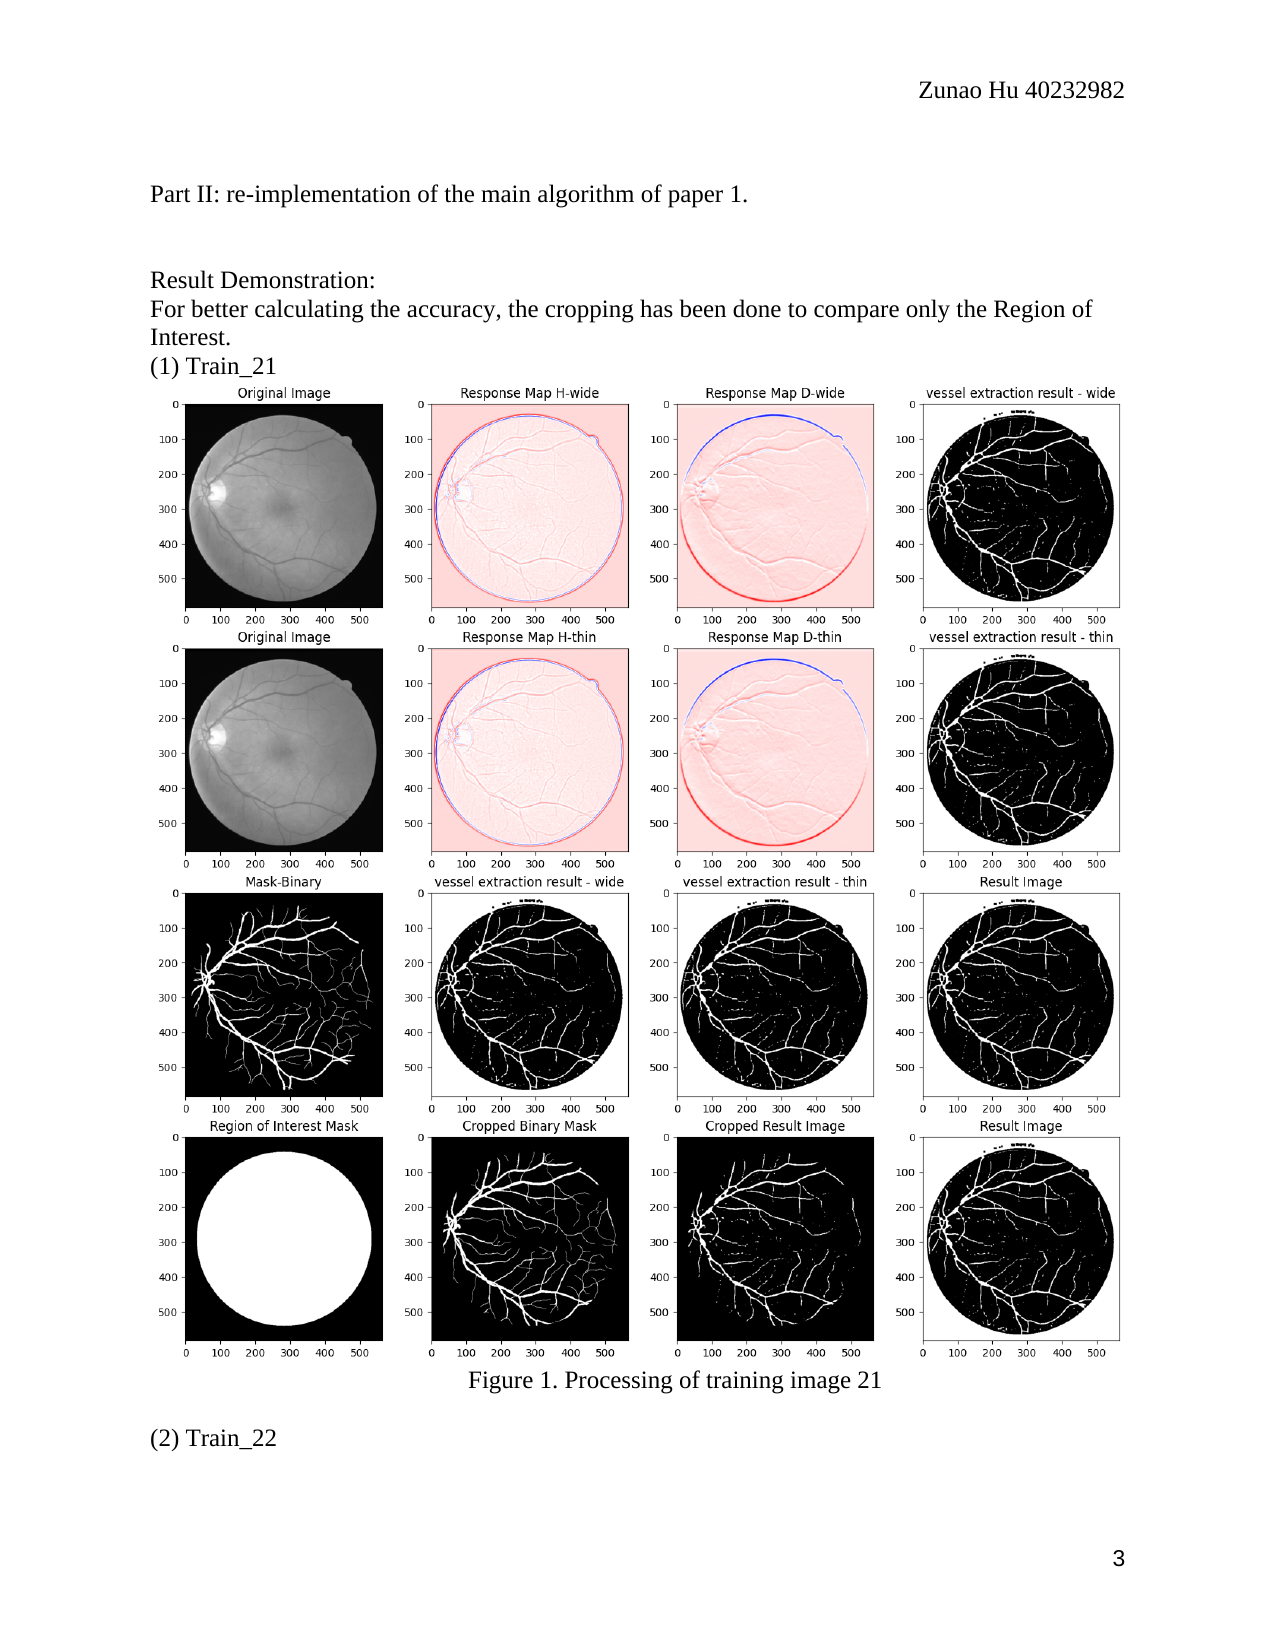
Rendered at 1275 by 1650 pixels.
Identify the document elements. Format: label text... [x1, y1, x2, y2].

text Result Demonstration: [150, 265, 1125, 294]
text For better calculating the accuracy, the cropping has been done to compare only the Region of Interest. [150, 294, 1125, 351]
text Part II: re-implementation of the main algorithm of paper 1. [150, 179, 1125, 207]
text Figure 1. Processing of training image 21 [225, 1366, 1125, 1394]
picture [150, 380, 1125, 1366]
text (1) Train_21 [150, 351, 1125, 380]
text (2) Train_22 [150, 1423, 1125, 1452]
